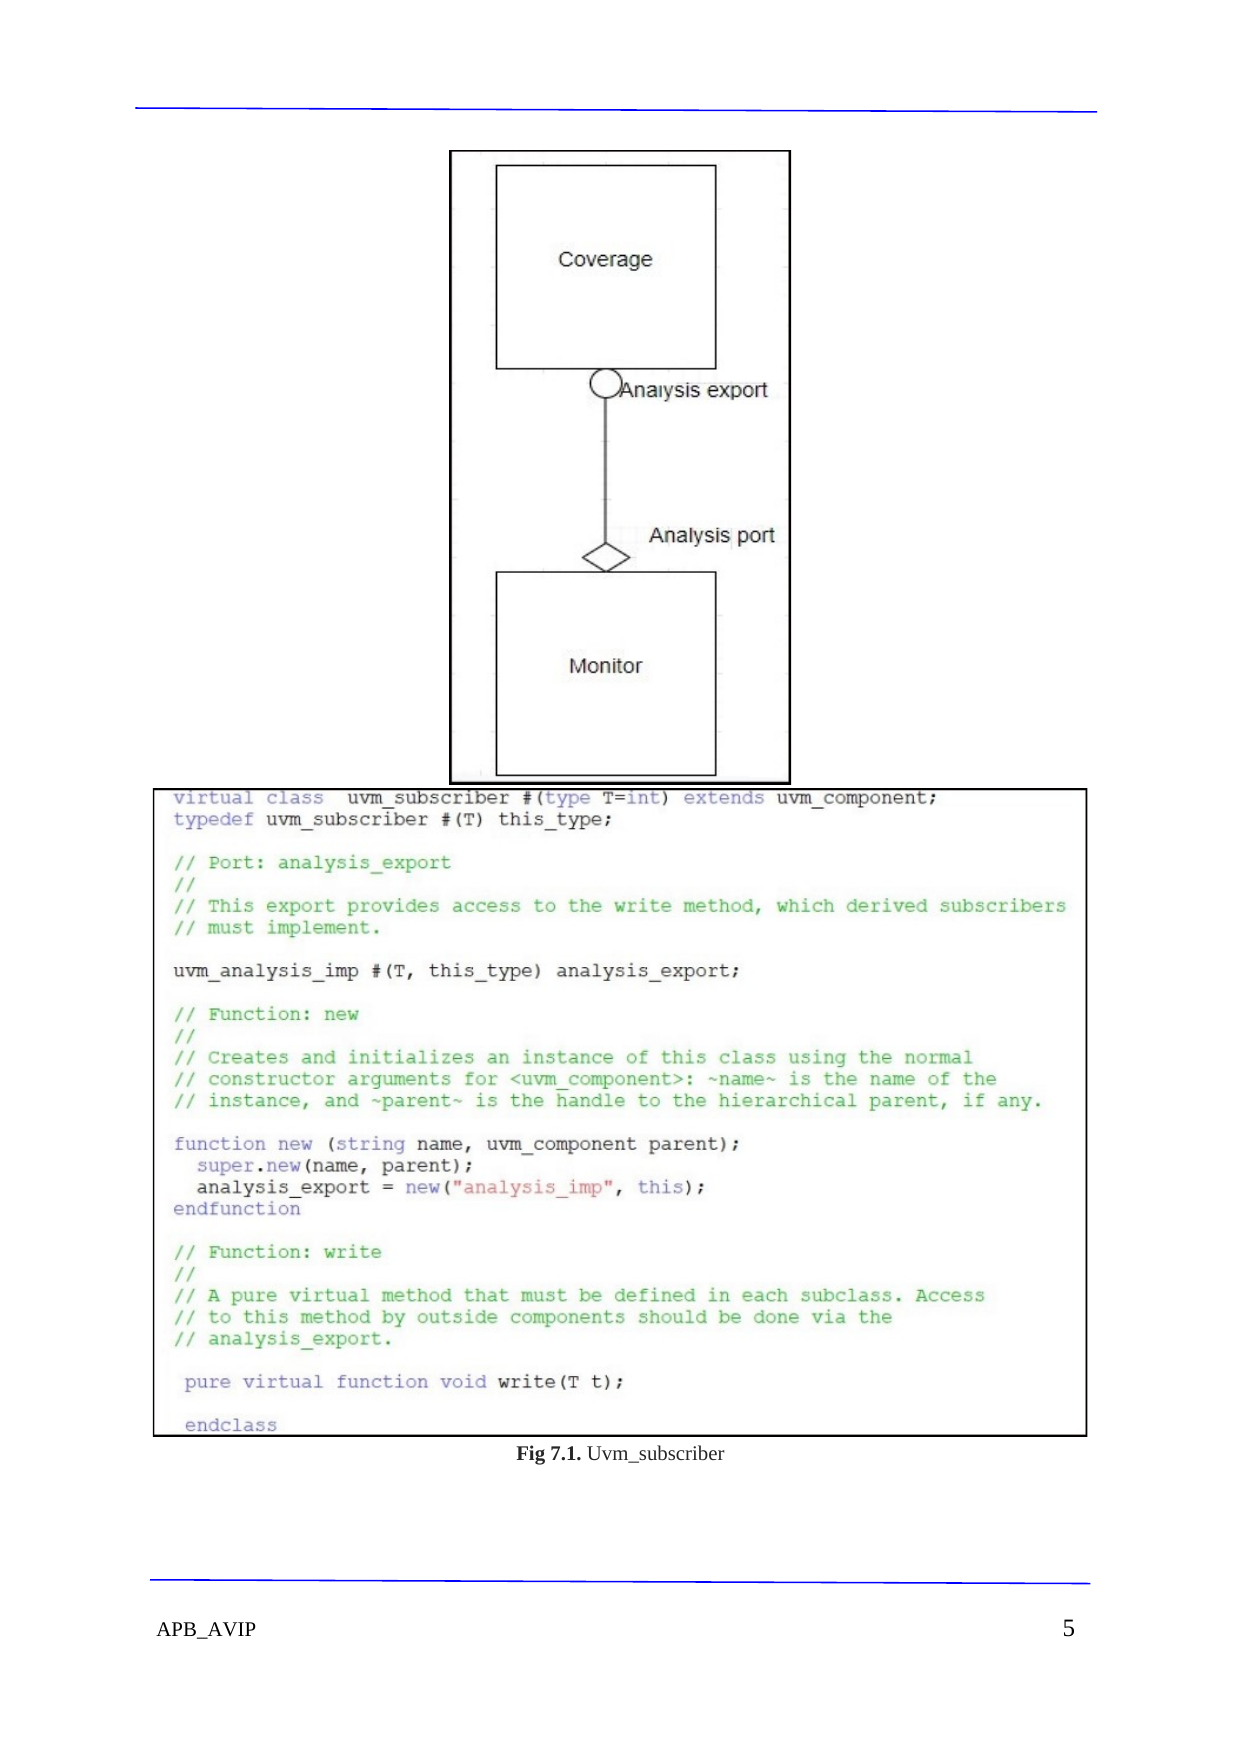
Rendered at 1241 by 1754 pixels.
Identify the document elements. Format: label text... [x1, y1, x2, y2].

picture [152, 788, 1088, 1437]
text Fig 7.1. Uvm_subscriber [150, 1441, 1090, 1465]
picture [449, 150, 792, 785]
